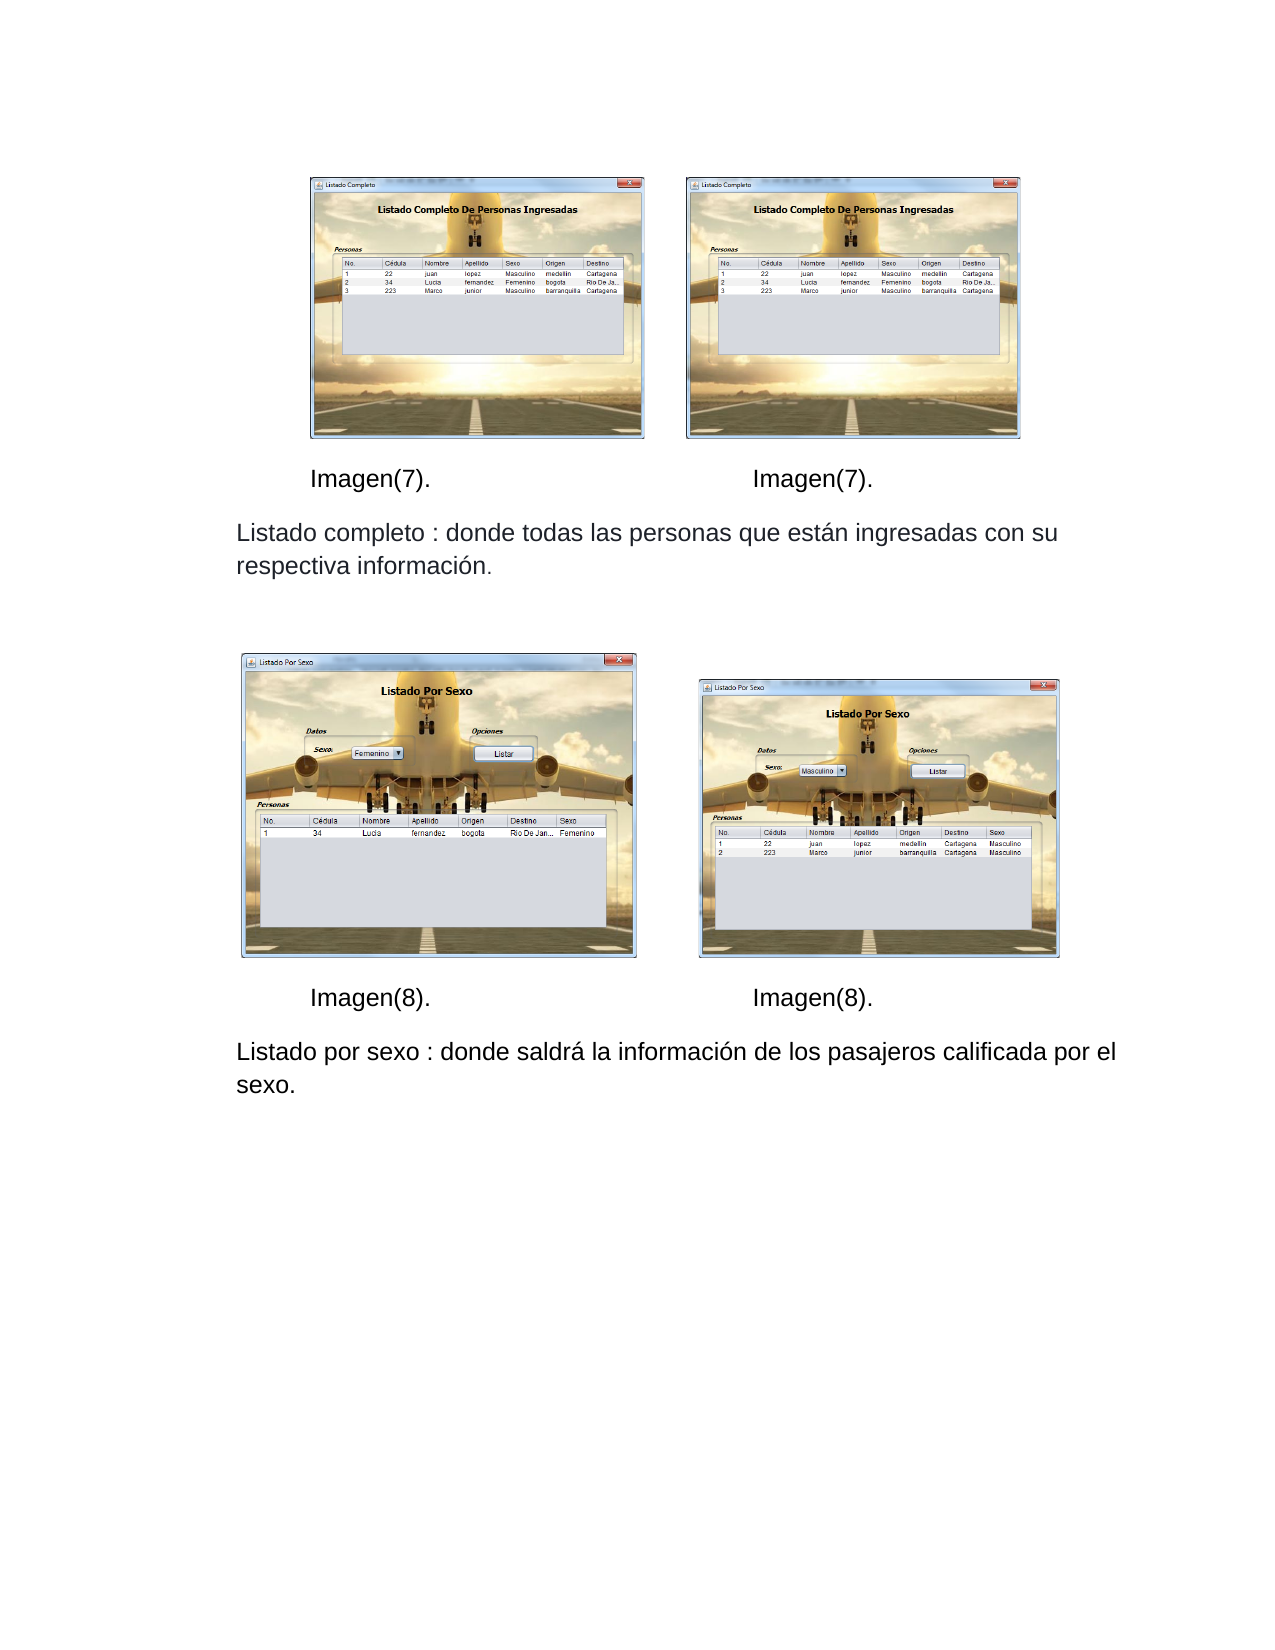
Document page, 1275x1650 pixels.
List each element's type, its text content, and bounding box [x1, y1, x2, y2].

text Imagen(7). Imagen(7). [236, 464, 1157, 493]
text Listado completo : donde todas las personas que están ingresadas con su respectiva información. [236, 518, 1157, 580]
picture [698, 679, 1060, 958]
picture [241, 653, 637, 958]
text Imagen(8). Imagen(8). [236, 983, 1157, 1012]
picture [310, 177, 645, 439]
text Listado por sexo : donde saldrá la información de los pasajeros calificada por el sexo. [236, 1037, 1157, 1098]
picture [686, 177, 1021, 439]
